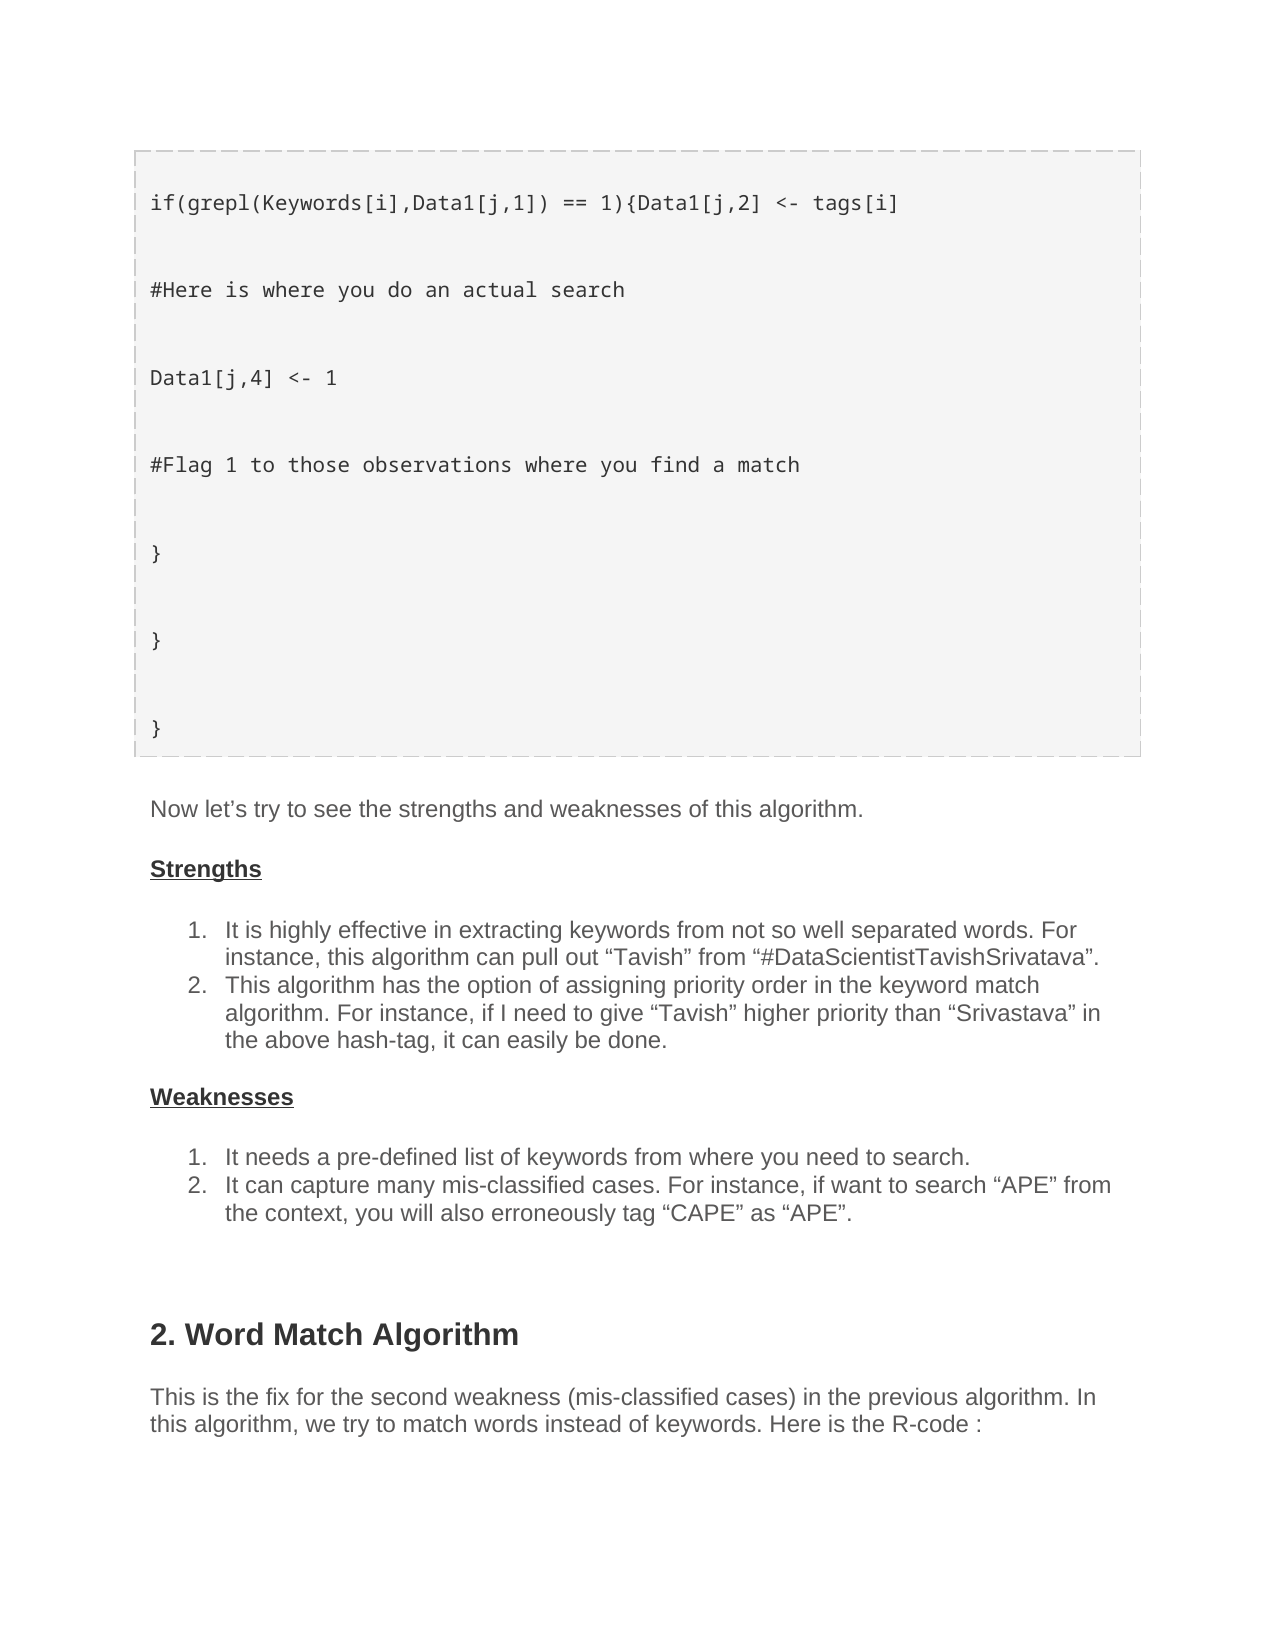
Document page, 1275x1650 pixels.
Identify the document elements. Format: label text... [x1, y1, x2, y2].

text #Here is where you do an actual search [134, 237, 1141, 304]
text Now let’s try to see the strengths and weaknesses of this algorithm. [150, 795, 1125, 822]
list This algorithm has the option of assigning priority order in the keyword match algorithm. For instance, if I need to give “Tavish” higher priority than “Srivastava” in the above hash-tag, it can easily be done. [187, 971, 1125, 1054]
list It is highly effective in extracting keywords from not so well separated words. For instance, this algorithm can pull out “Tavish” from “#DataScientistTavishSrivatava”. [187, 916, 1125, 971]
text Weaknesses [150, 1083, 1125, 1110]
text #Flag 1 to those observations where you find a match [134, 412, 1141, 479]
list It needs a pre-defined list of keywords from where you need to search. [187, 1143, 1125, 1171]
list It can capture many mis-classified cases. For instance, if want to search “APE” from the context, you will also erroneously tag “CAPE” as “APE”. [187, 1171, 1125, 1226]
text 2. Word Match Algorithm [150, 1316, 1125, 1352]
text } [134, 587, 1141, 654]
text Strengths [150, 855, 1125, 883]
text if(grepl(Keywords[i],Data1[j,1]) == 1){Data1[j,2] <- tags[i] [134, 150, 1141, 216]
text This is the fix for the second weakness (mis-classified cases) in the previous algorithm. In this algorithm, we try to match words instead of keywords. Here is the R-code : [150, 1383, 1125, 1438]
text } [134, 500, 1141, 566]
text Data1[j,4] <- 1 [134, 325, 1141, 391]
text } [134, 675, 1141, 757]
